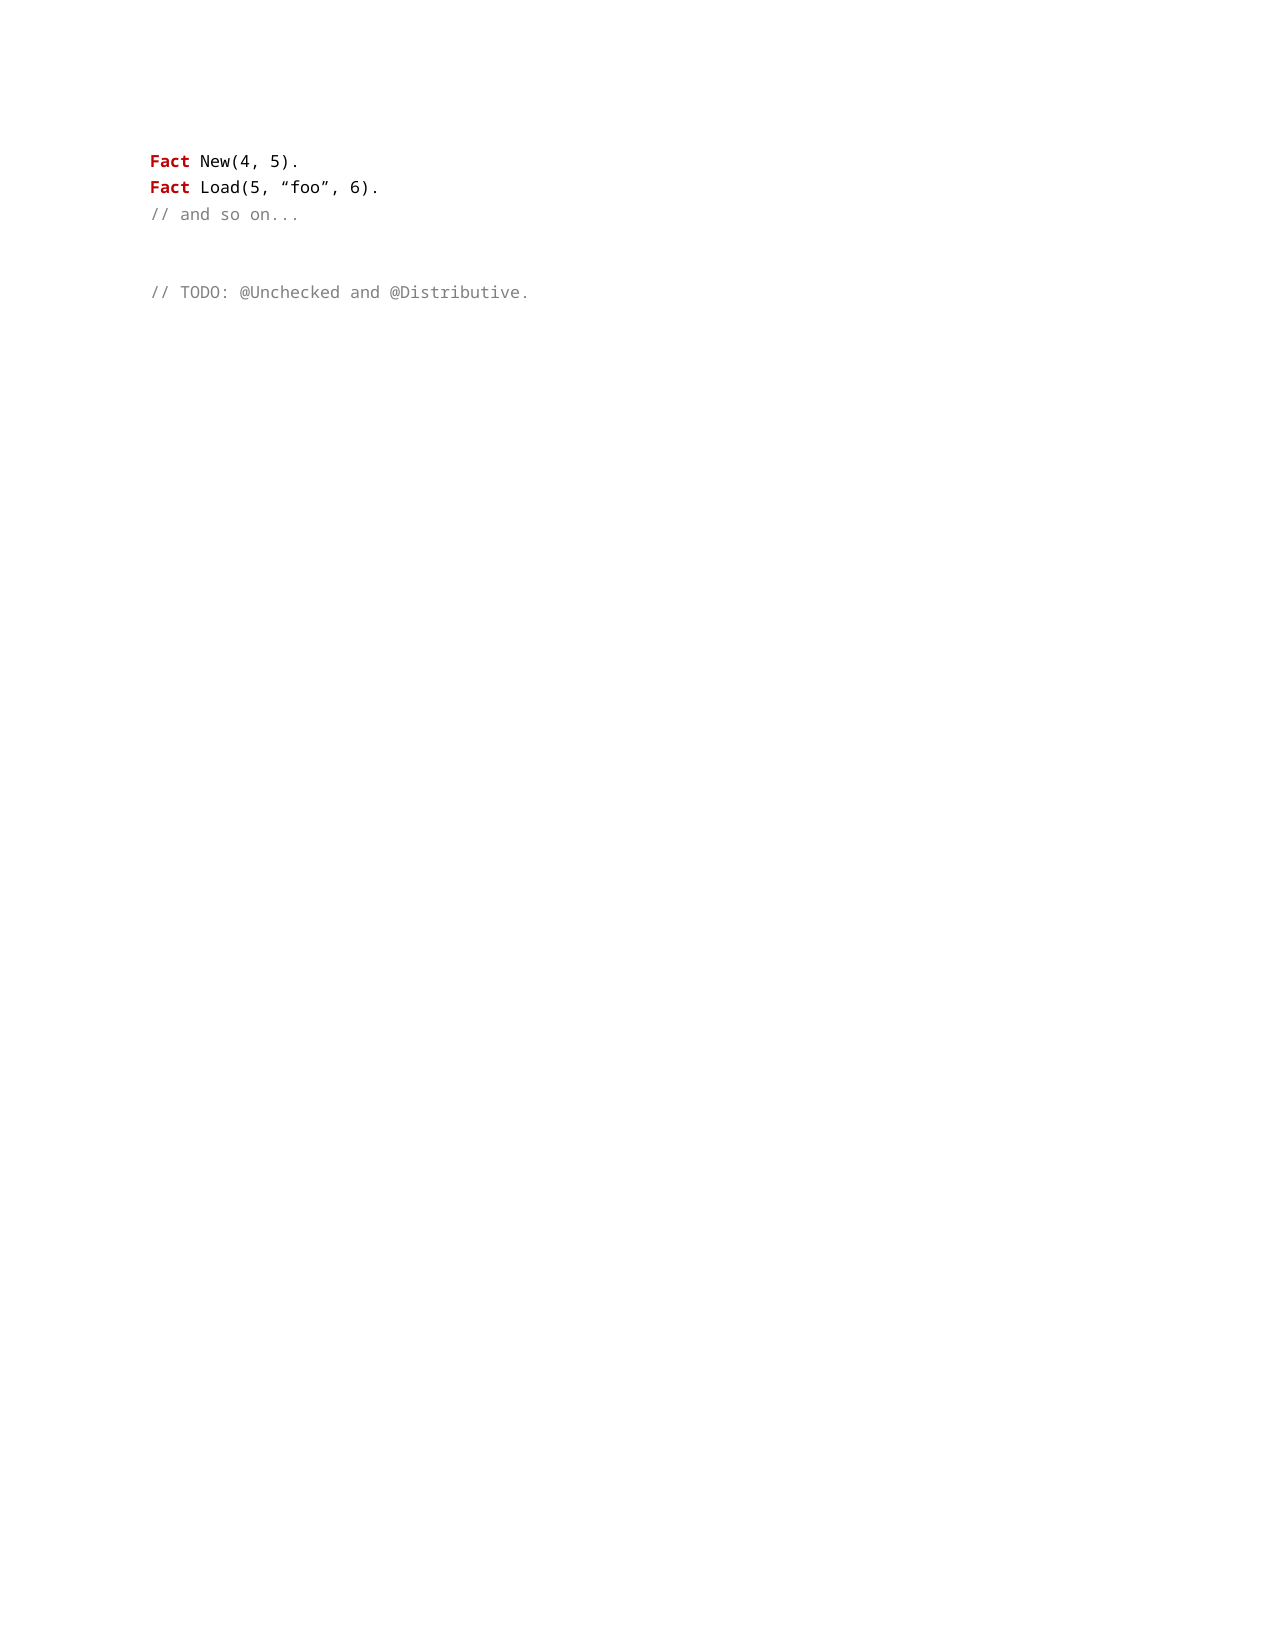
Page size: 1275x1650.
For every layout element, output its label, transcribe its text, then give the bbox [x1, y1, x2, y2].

text // TODO: @Unchecked and @Distributive. [150, 280, 1125, 303]
text Fact New(4, 5). [150, 150, 1125, 173]
text Fact Load(5, “foo”, 6). [150, 176, 1125, 199]
text // and so on... [150, 202, 1125, 225]
